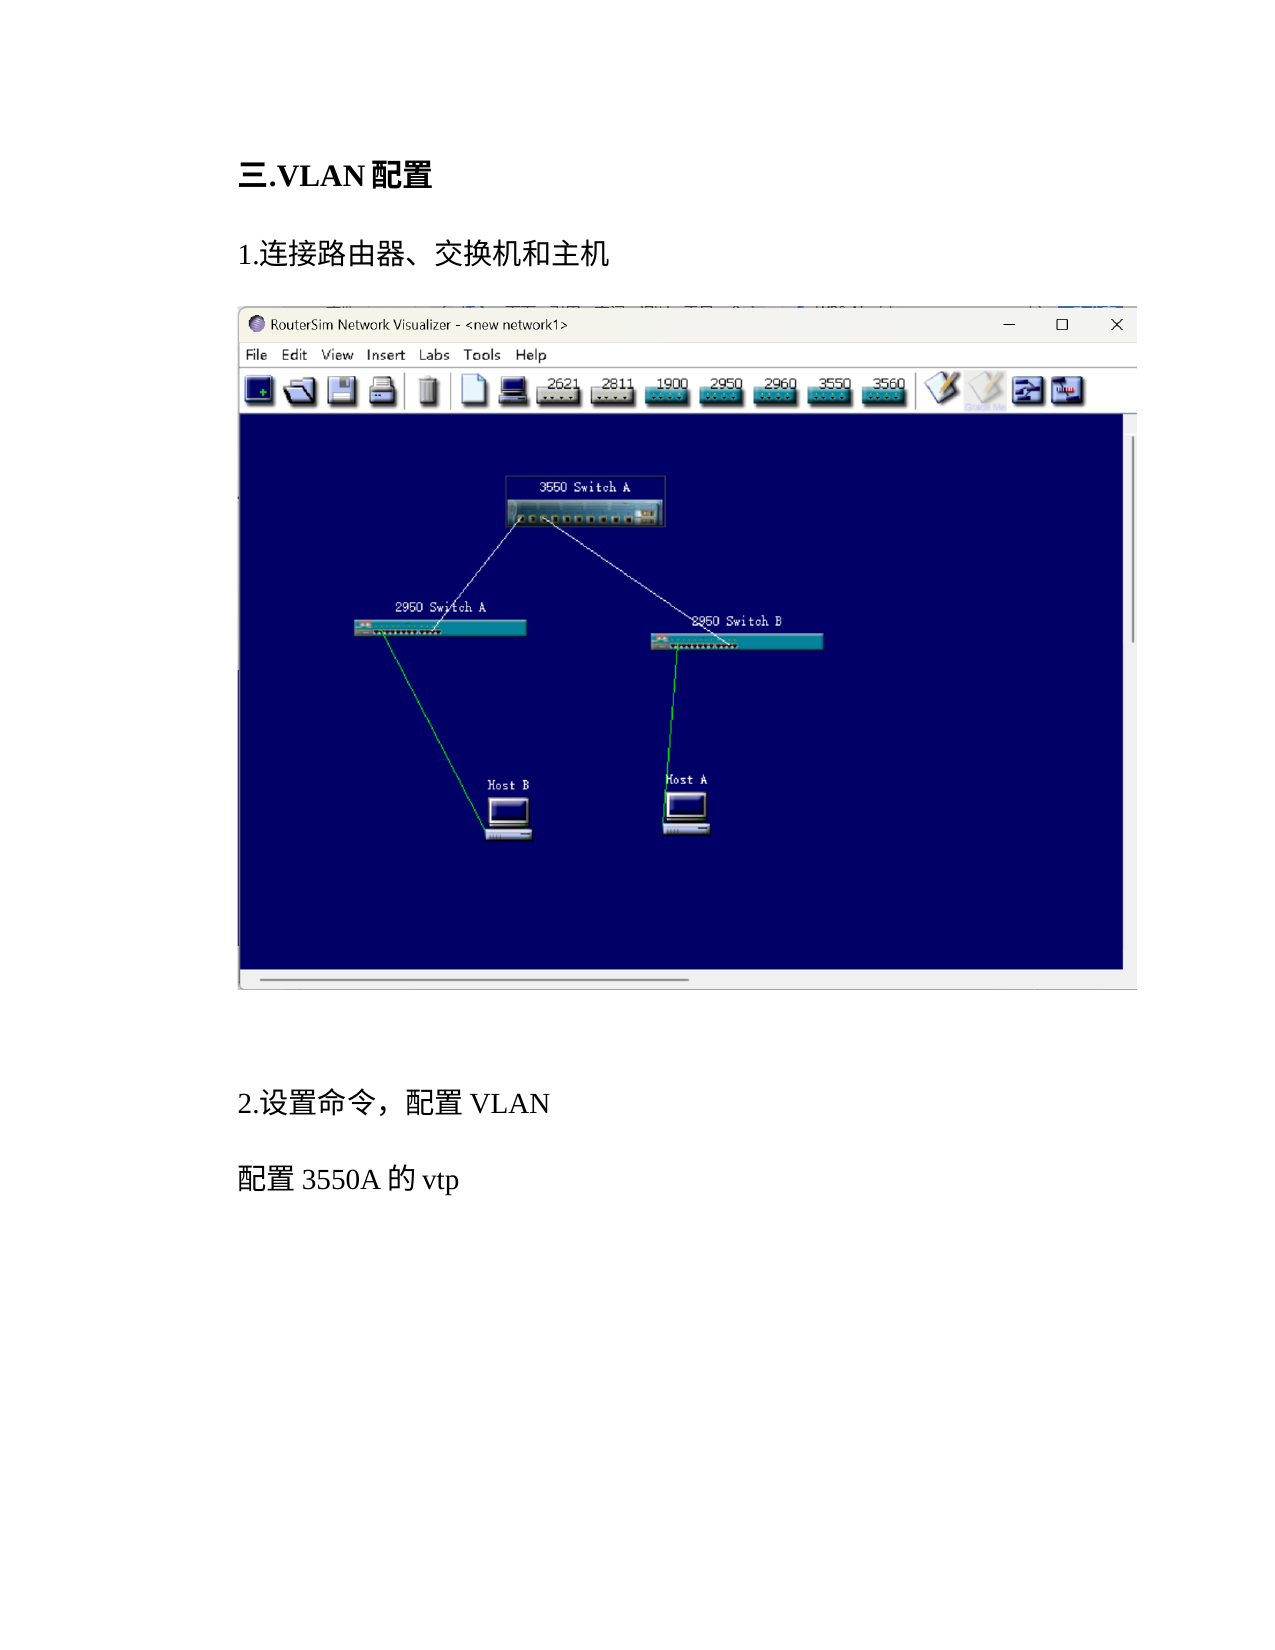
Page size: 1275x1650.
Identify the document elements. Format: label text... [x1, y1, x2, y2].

list 1.连接路由器、交换机和主机 [187, 230, 1087, 273]
list 三.VLAN配置 [187, 150, 1087, 195]
list 配置3550A的vtp [187, 1155, 1087, 1198]
picture [237, 306, 1137, 990]
list 2.设置命令，配置VLAN [187, 1079, 1087, 1122]
